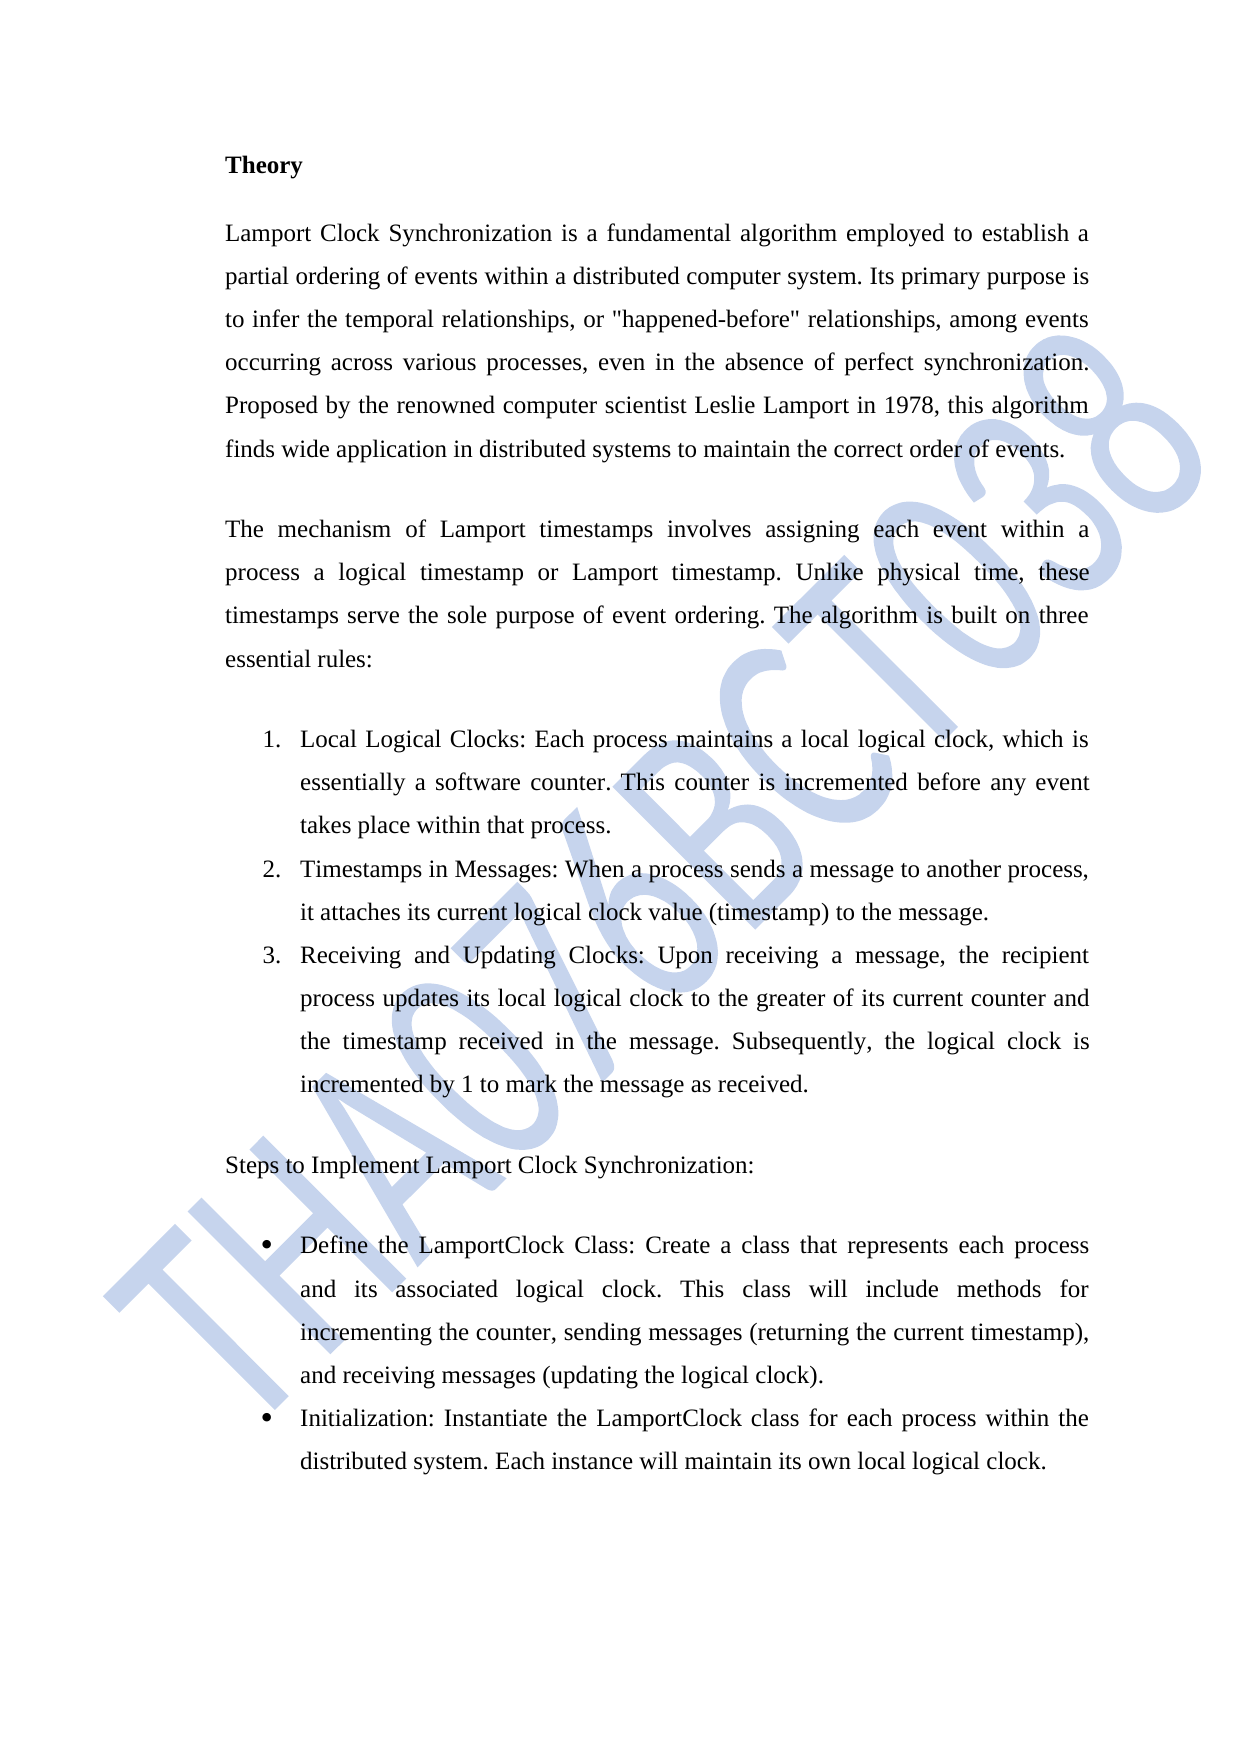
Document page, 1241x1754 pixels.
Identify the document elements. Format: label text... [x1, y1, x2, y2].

text The mechanism of Lamport timestamps involves assigning each event within a process a logical timestamp or Lamport timestamp. Unlike physical time, these timestamps serve the sole purpose of event ordering. The algorithm is built on three essential rules: [225, 514, 1090, 672]
text Lamport Clock Synchronization is a fundamental algorithm employed to establish a partial ordering of events within a distributed computer system. Its primary purpose is to infer the temporal relationships, or "happened-before" relationships, among events occurring across various processes, even in the absence of perfect synchronization. Proposed by the renowned computer scientist Leslie Lamport in 1978, this algorithm finds wide application in distributed systems to maintain the correct order of events. [225, 218, 1090, 462]
list Local Logical Clocks: Each process maintains a local logical clock, which is essentially a software counter. This counter is incremented before any event takes place within that process. [262, 724, 1090, 839]
subtitle Theory [225, 150, 1090, 179]
list Receiving and Updating Clocks: Upon receiving a message, the recipient process updates its local logical clock to the greater of its current counter and the timestamp received in the message. Subsequently, the logical clock is incremented by 1 to mark the message as received. [262, 940, 1090, 1098]
list Initialization: Instantiate the LamportClock class for each process within the distributed system. Each instance will maintain its own local logical clock. [262, 1403, 1090, 1475]
text Steps to Implement Lamport Clock Synchronization: [225, 1150, 1090, 1179]
list Define the LamportClock Class: Create a class that represents each process and its associated logical clock. This class will include methods for incrementing the counter, sending messages (returning the current timestamp), and receiving messages (updating the logical clock). [262, 1231, 1090, 1389]
list Timestamps in Messages: When a process sends a message to another process, it attaches its current logical clock value (timestamp) to the message. [262, 854, 1090, 926]
